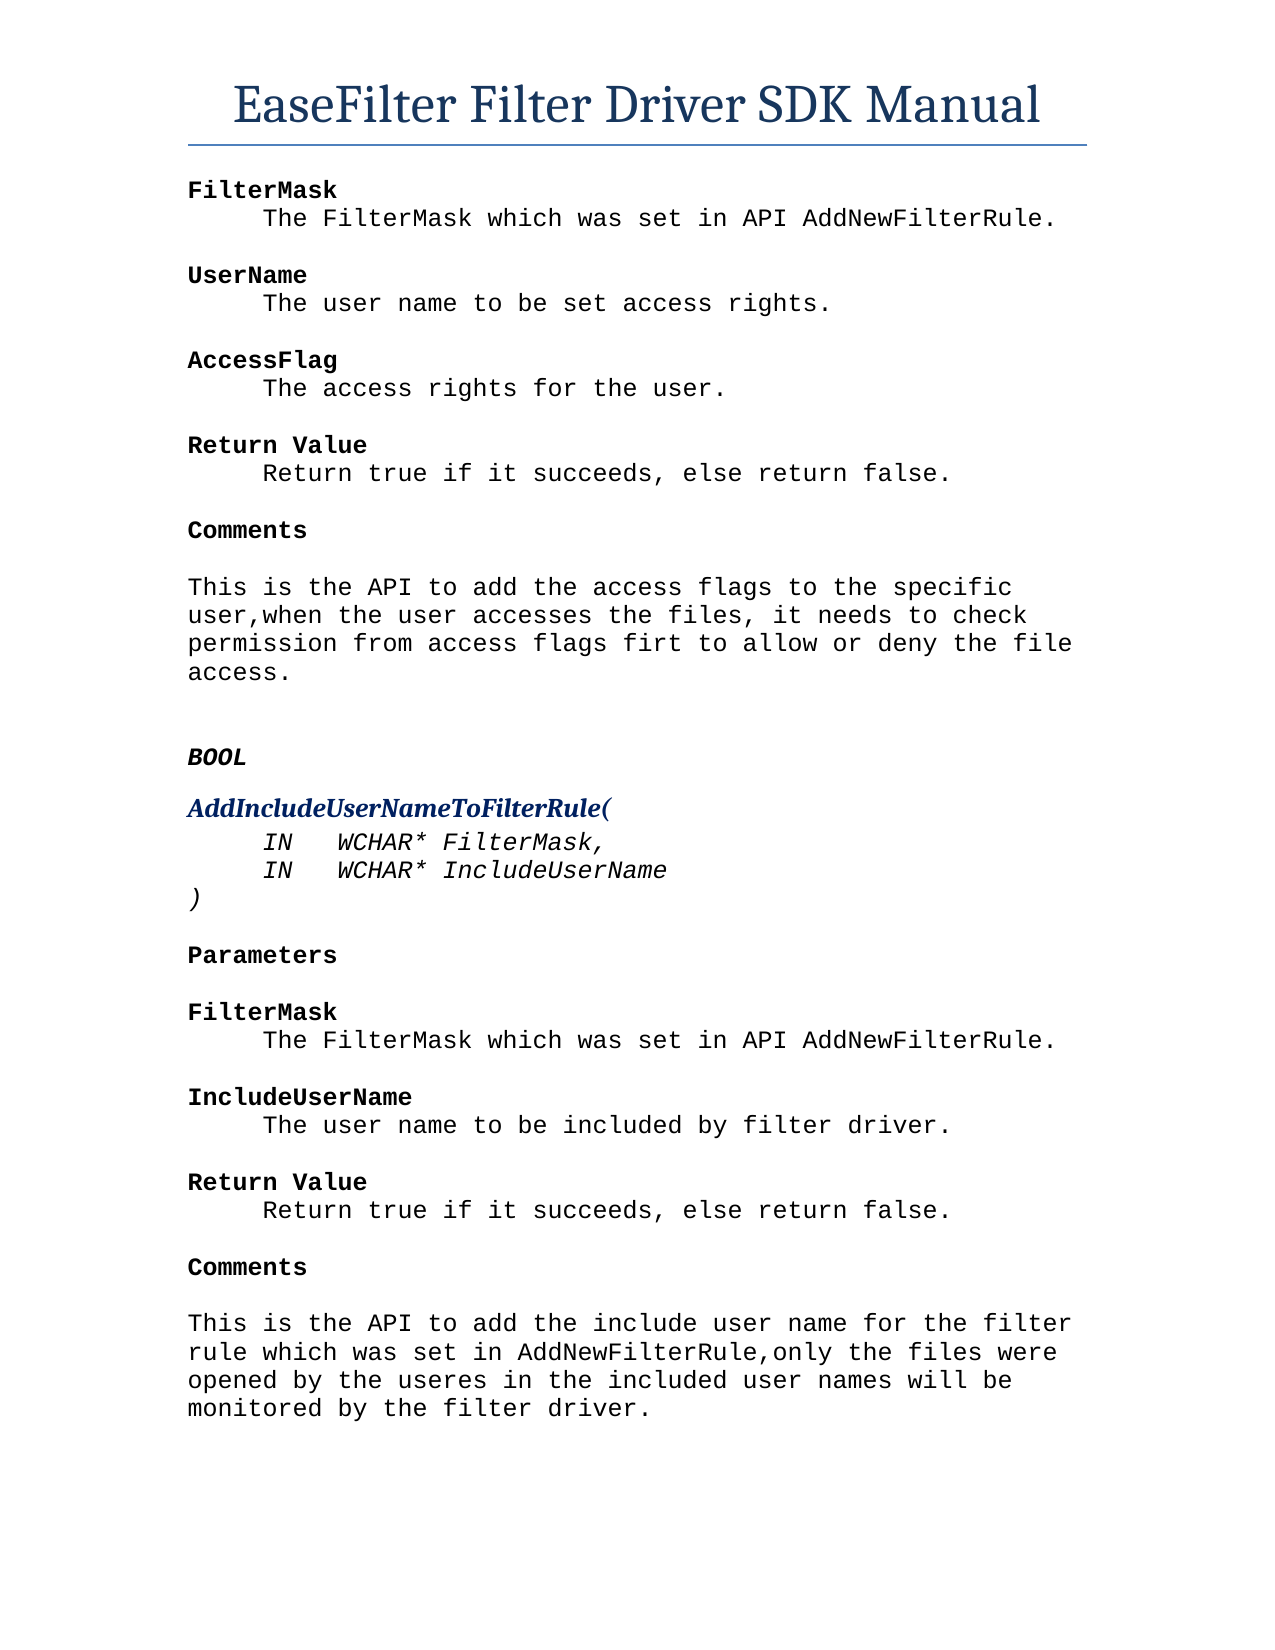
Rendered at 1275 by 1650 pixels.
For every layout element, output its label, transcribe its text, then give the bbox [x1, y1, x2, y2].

text Parameters [187, 943, 1087, 971]
text The FilterMask which was set in API AddNewFilterRule. [262, 206, 1087, 234]
text ) [187, 886, 1087, 914]
text AccessFlag [187, 348, 1087, 376]
text Comments [187, 1254, 1087, 1283]
text The access rights for the user. [262, 376, 1087, 404]
text The FilterMask which was set in API AddNewFilterRule. [262, 1028, 1087, 1056]
text IN WCHAR* FilterMask, [187, 829, 1087, 858]
text BOOL [187, 744, 1087, 773]
text Return Value [187, 433, 1087, 461]
text The user name to be included by filter driver. [262, 1113, 1087, 1141]
text Return true if it succeeds, else return false. [187, 1198, 1087, 1226]
text This is the API to add the include user name for the filter rule which was set in AddNewFilterRule,only the files were opened by the useres in the included user names will be monitored by the filter driver. [187, 1311, 1087, 1424]
text UserName [187, 263, 1087, 291]
subtitle AddIncludeUserNameToFilterRule( [187, 793, 1087, 825]
text FilterMask [187, 178, 1087, 206]
text IncludeUserName [187, 1084, 1087, 1113]
text IN WCHAR* IncludeUserName [187, 858, 1087, 886]
text FilterMask [187, 999, 1087, 1028]
text Return true if it succeeds, else return false. [187, 461, 1087, 489]
text Return Value [187, 1169, 1087, 1198]
text The user name to be set access rights. [262, 291, 1087, 319]
text This is the API to add the access flags to the specific user,when the user accesses the files, it needs to check permission from access flags firt to allow or deny the file access. [187, 574, 1087, 688]
text Comments [187, 518, 1087, 546]
